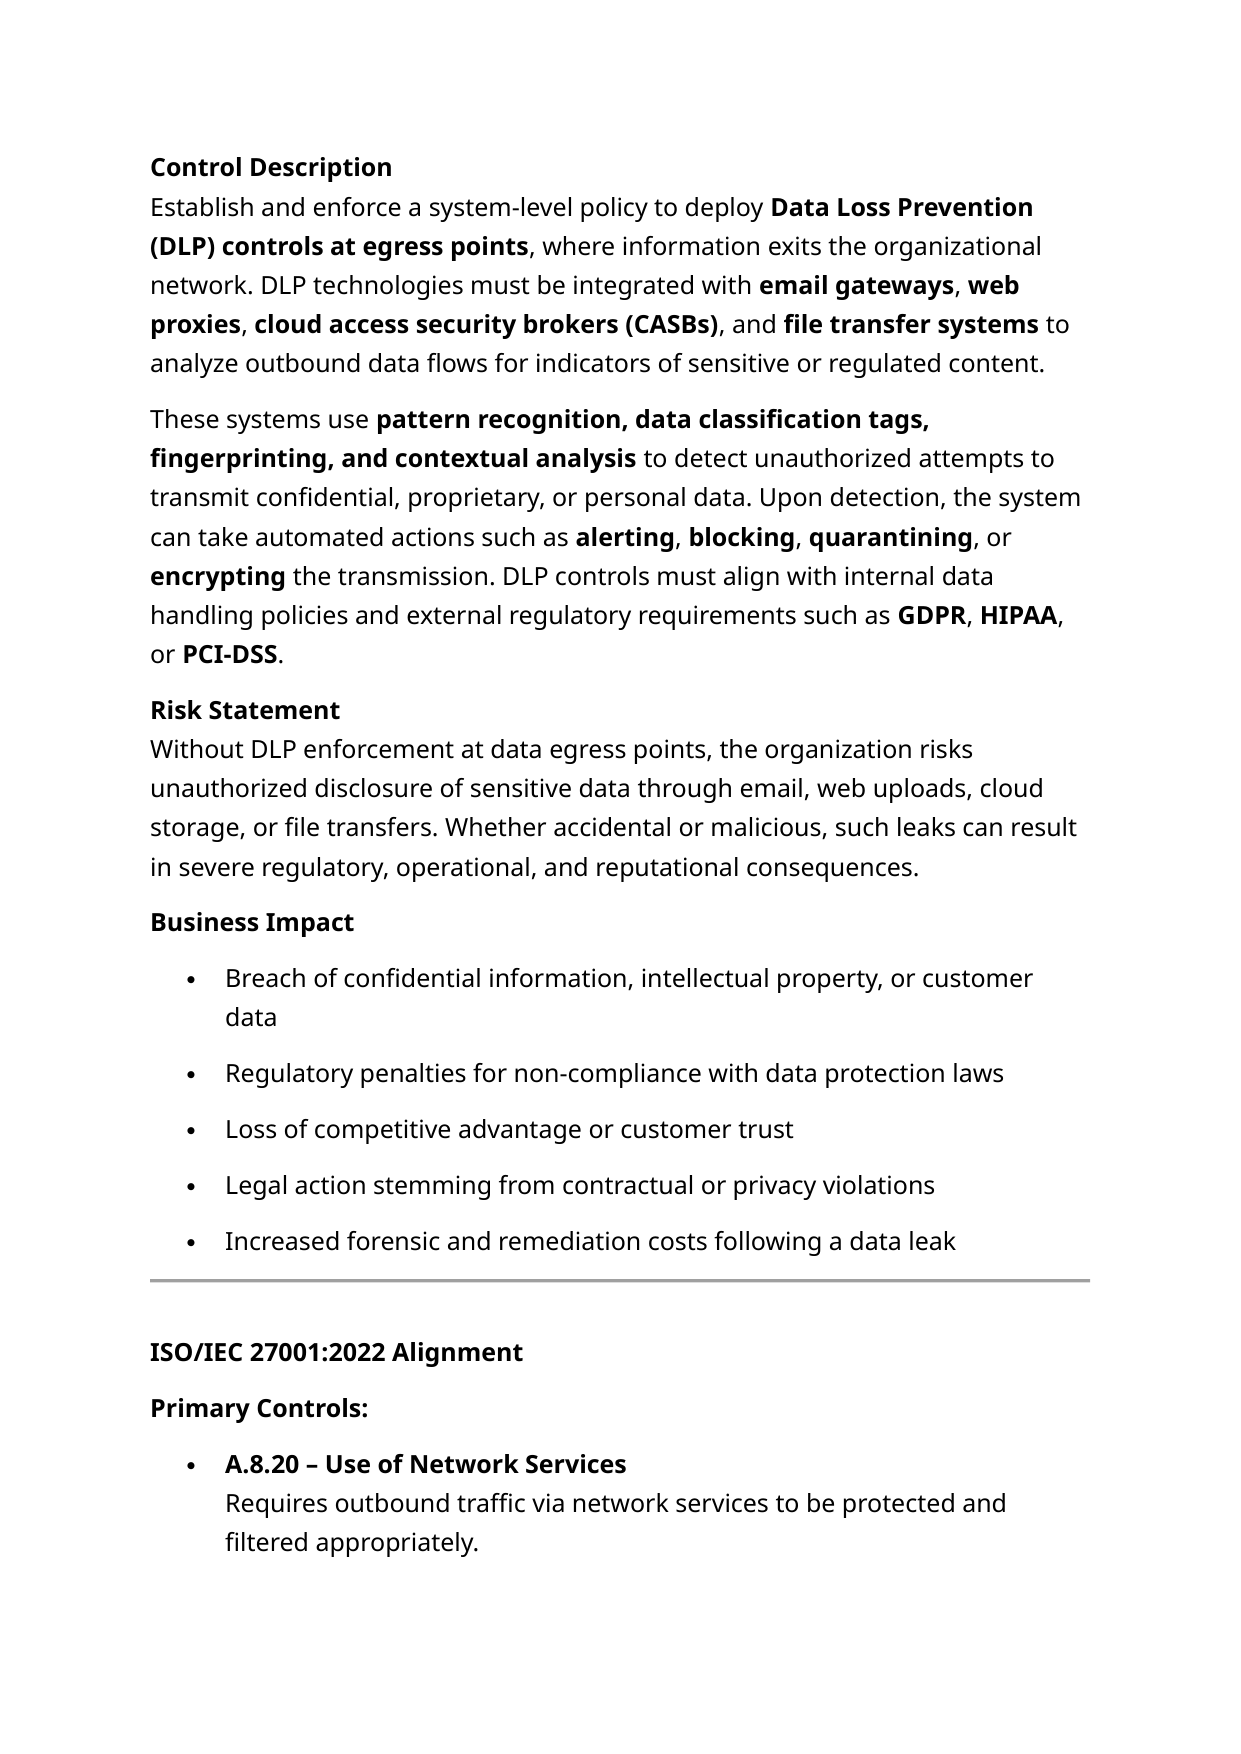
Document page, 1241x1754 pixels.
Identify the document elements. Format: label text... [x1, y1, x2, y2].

text Risk Statement Without DLP enforcement at data egress points, the organization risks unauthorized disclosure of sensitive data through email, web uploads, cloud storage, or file transfers. Whether accidental or malicious, such leaks can result in severe regulatory, operational, and reputational consequences. [150, 692, 1090, 883]
text Primary Controls: [150, 1391, 1090, 1425]
list Increased forensic and remediation costs following a data leak [187, 1223, 1090, 1257]
text Business Impact [150, 905, 1090, 939]
text ISO/IEC 27001:2022 Alignment [150, 1335, 1090, 1369]
list Legal action stemming from contractual or privacy violations [187, 1167, 1090, 1202]
text These systems use pattern recognition, data classification tags, fingerprinting, and contextual analysis to detect unauthorized attempts to transmit confidential, proprietary, or personal data. Upon detection, the system can take automated actions such as alerting, blocking, quarantining, or encrypting the transmission. DLP controls must align with internal data handling policies and external regulatory requirements such as GDPR, HIPAA, or PCI-DSS. [150, 402, 1090, 671]
text Control Description Establish and enforce a system-level policy to deploy Data Loss Prevention (DLP) controls at egress points, where information exits the organizational network. DLP technologies must be integrated with email gateways, web proxies, cloud access security brokers (CASBs), and file transfer systems to analyze outbound data flows for indicators of sensitive or regulated content. [150, 150, 1090, 380]
list Breach of confidential information, intellectual property, or customer data [187, 961, 1090, 1034]
list A.8.20 – Use of Network Services Requires outbound traffic via network services to be protected and filtered appropriately. [187, 1447, 1090, 1559]
list Loss of competitive advantage or customer trust [187, 1112, 1090, 1146]
list Regulatory penalties for non-compliance with data protection laws [187, 1056, 1090, 1090]
